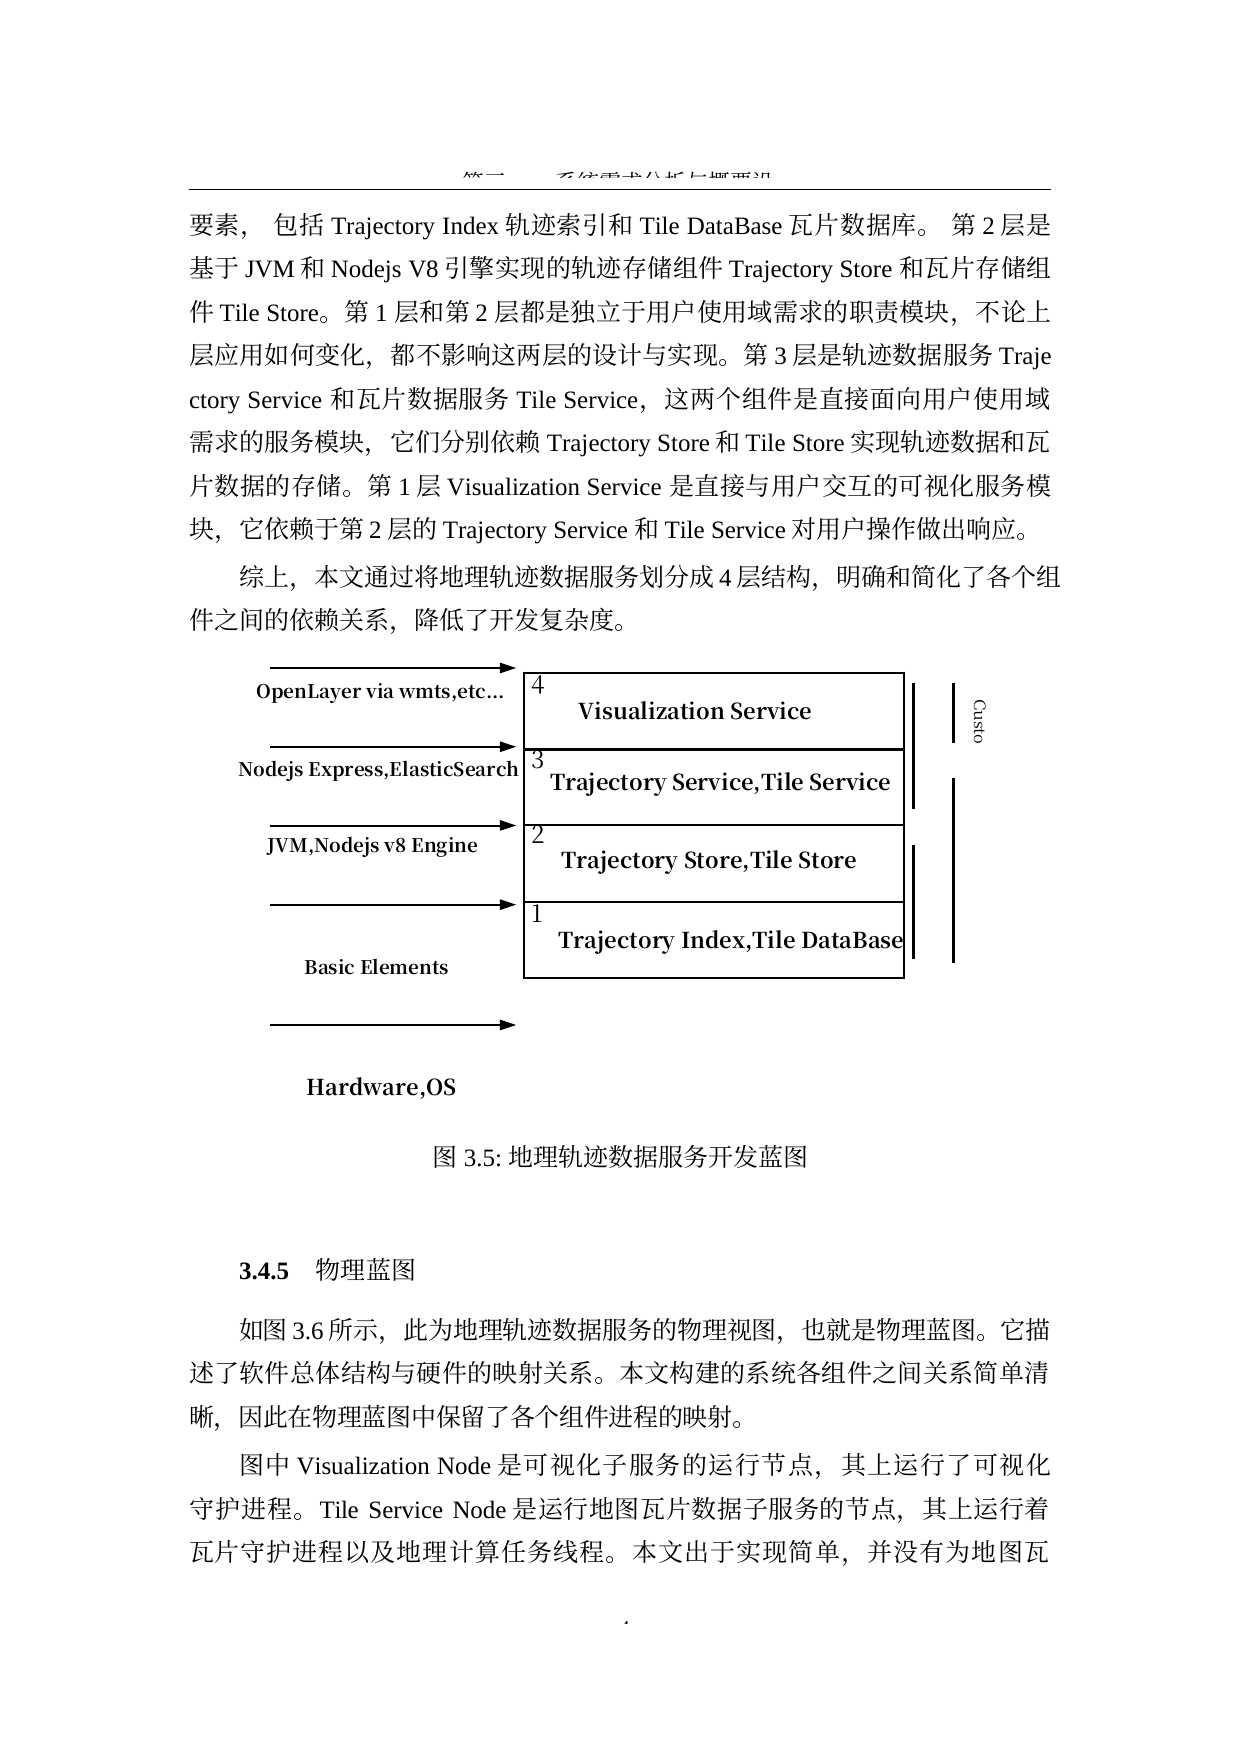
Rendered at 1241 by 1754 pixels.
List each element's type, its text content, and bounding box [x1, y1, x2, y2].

text Hardware,OS [307, 1070, 1090, 1102]
text Nodejs Express,ElasticSearch [164, 744, 523, 782]
text Basic Elements [164, 953, 589, 980]
text 件之间的依赖关系，降低了开发复杂度。 [189, 601, 1090, 637]
text 如图 3.6所示，此为地理轨迹数据服务的物理视图，也就是物理蓝图。它描述了软件总体结构与硬件的映射关系。本文构建的系统各组件之间关系简单清晰，因此在物理蓝图中保留了各个组件进程的映射。 [189, 1311, 1051, 1433]
text 图 3.5: 地理轨迹数据服务开发蓝图 [164, 1137, 1076, 1173]
text JVM,Nodejs v8 Engine [164, 820, 523, 858]
list 物理蓝图 [239, 1251, 1090, 1287]
text 要素， 包括Trajectory Index轨迹索引和Tile DataBase瓦片数据库。 第2层是基于JVM和Nodejs V8引擎实现的轨迹存储组件Trajectory Store 和瓦片存储组件Tile Store。第1 层和第2 层都是独立于用户使用域需求的职责模块，不论上层应用如何变化，都不影响这两层的设计与实现。第3层是轨迹数据服务Trajectory Service 和瓦片数据服务Tile Service，这两个组件是直接面向用户使用域需求的服务模块，它们分别依赖Trajectory Store和Tile Store实现轨迹数据和瓦片数据的存储。第1层Visualization Service 是直接与用户交互的可视化服务模块，它依赖于第2 层的Trajectory Service 和Tile Service对用户操作做出响应。 [189, 206, 1051, 546]
text OpenLayer via wmts,etc... [164, 665, 597, 704]
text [189, 1446, 1051, 1569]
text Nodejs Express,ElasticSearch [525, 751, 593, 782]
text 综上，本文通过将地理轨迹数据服务划分成4层结构，明确和简化了各个组 [239, 558, 1090, 594]
text JVM,Nodejs v8 Engine [525, 826, 581, 858]
